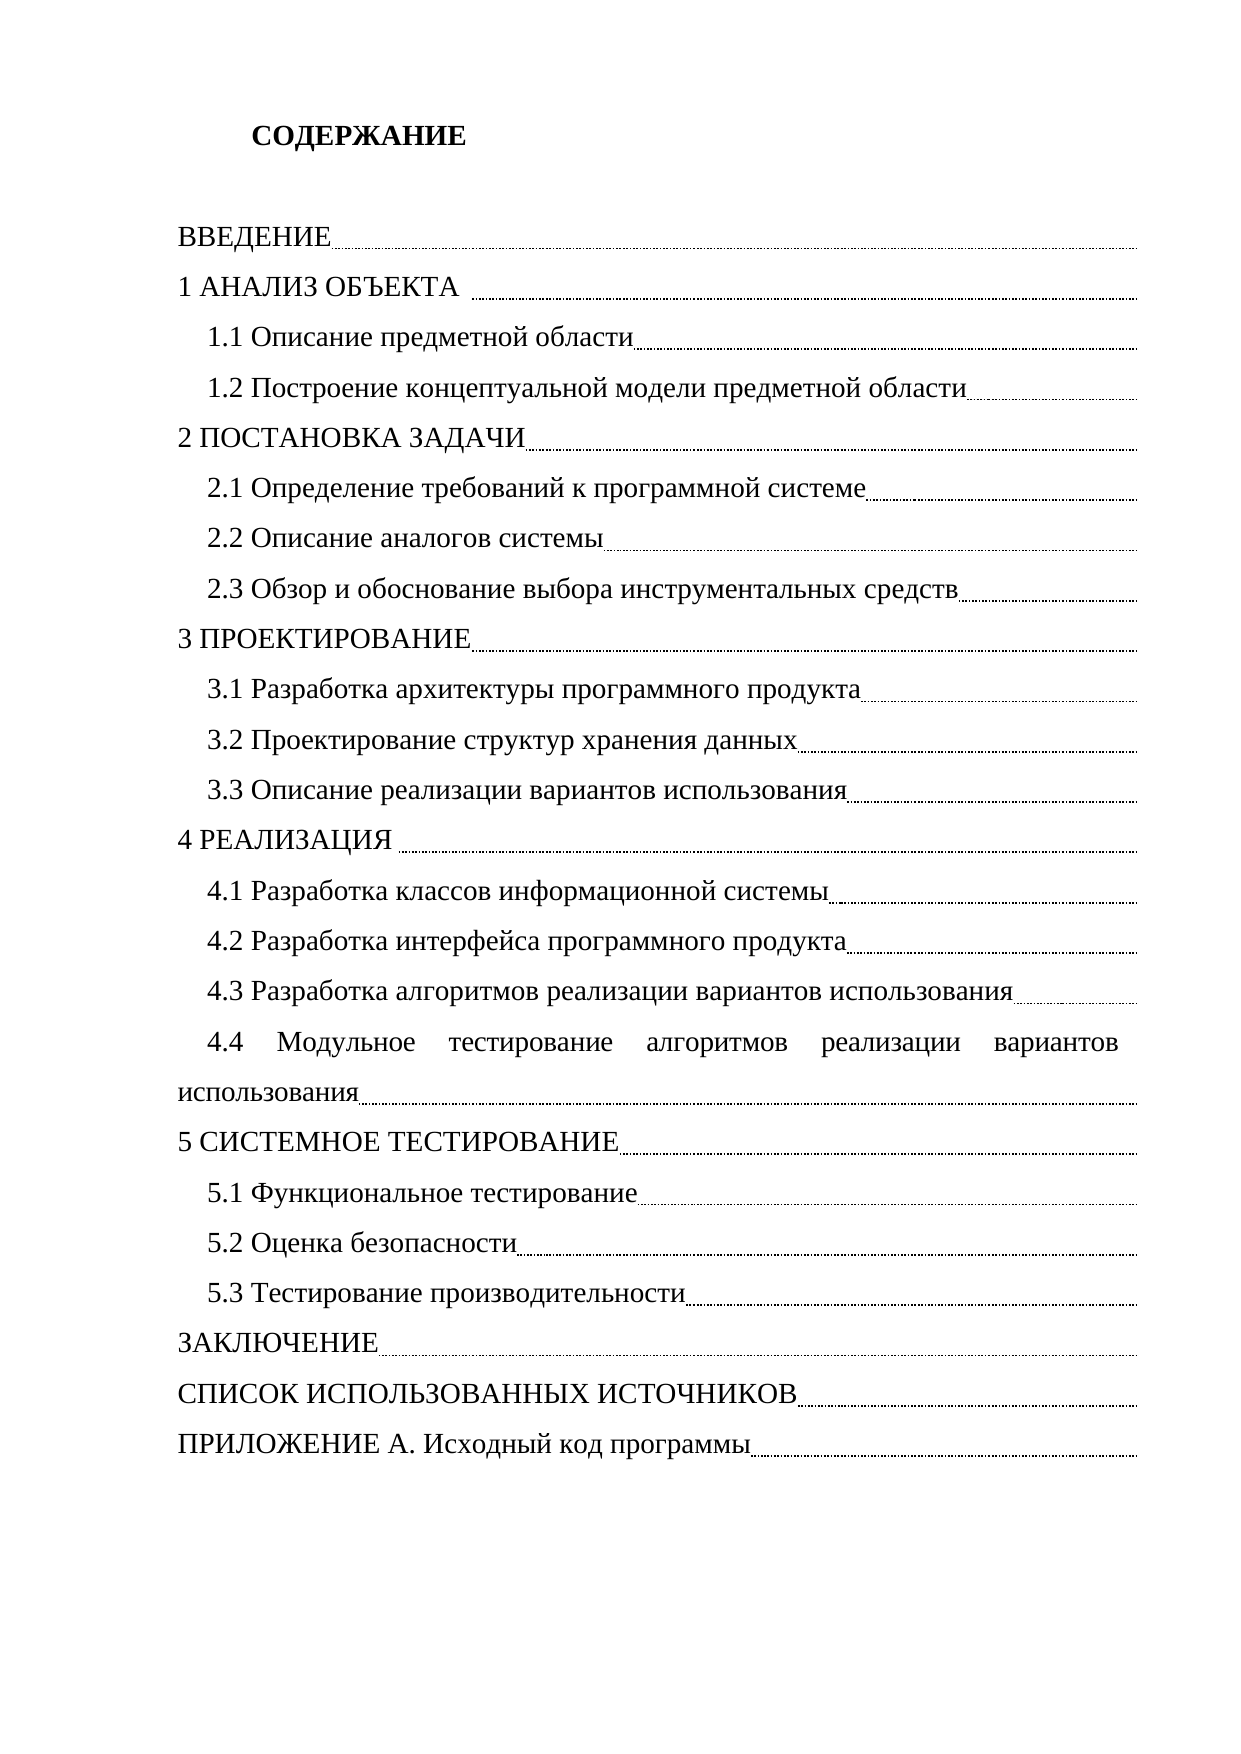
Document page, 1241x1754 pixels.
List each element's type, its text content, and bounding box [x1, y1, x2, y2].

text СПИСОК ИСПОЛЬЗОВАННЫХ ИСТОЧНИКОВ [177, 1376, 1152, 1409]
text 4.1 Разработка классов информационной системы [177, 873, 1152, 906]
text 1 АНАЛИЗ ОБЪЕКТА [177, 269, 1152, 303]
subtitle 2 ПОСТАНОВКА ЗАДАЧИ [177, 420, 1152, 453]
text 5.1 Функциональное тестирование [177, 1175, 1152, 1208]
subtitle 2.2 Описание аналогов системы [177, 521, 1152, 554]
text 5.2 Оценка безопасности [177, 1225, 1152, 1258]
text ПРИЛОЖЕНИЕ А. Исходный код программы [177, 1426, 1152, 1460]
text 5.3 Тестирование производительности [177, 1275, 1152, 1309]
subtitle 3.1 Разработка архитектуры программного продукта [177, 672, 1152, 705]
text 4.2 Разработка интерфейса программного продукта [177, 923, 1152, 957]
subtitle 3.2 Проектирование структур хранения данных [177, 722, 1152, 755]
text 4 РЕАЛИЗАЦИЯ [177, 822, 1152, 856]
subtitle 3.3 Описание реализации вариантов использования [177, 772, 1152, 806]
subtitle 1.2 Построение концептуальной модели предметной области [177, 370, 1152, 403]
subtitle 2.1 Определение требований к программной системе [177, 470, 1152, 504]
text СОДЕРЖАНИЕ [177, 118, 1152, 152]
subtitle 3 ПРОЕКТИРОВАНИЕ [177, 621, 1152, 655]
text 1.1 Описание предметной области [177, 319, 1152, 353]
text 4.4 Модульное тестирование алгоритмов реализации вариантов использования [177, 1024, 1152, 1108]
text 4.3 Разработка алгоритмов реализации вариантов использования [177, 973, 1152, 1007]
text ВВЕДЕНИЕ [177, 219, 1152, 252]
text 5 СИСТЕМНОЕ ТЕСТИРОВАНИЕ [177, 1124, 1152, 1158]
subtitle 2.3 Обзор и обоснование выбора инструментальных средств [177, 571, 1152, 604]
text ЗАКЛЮЧЕНИЕ [177, 1326, 1152, 1359]
